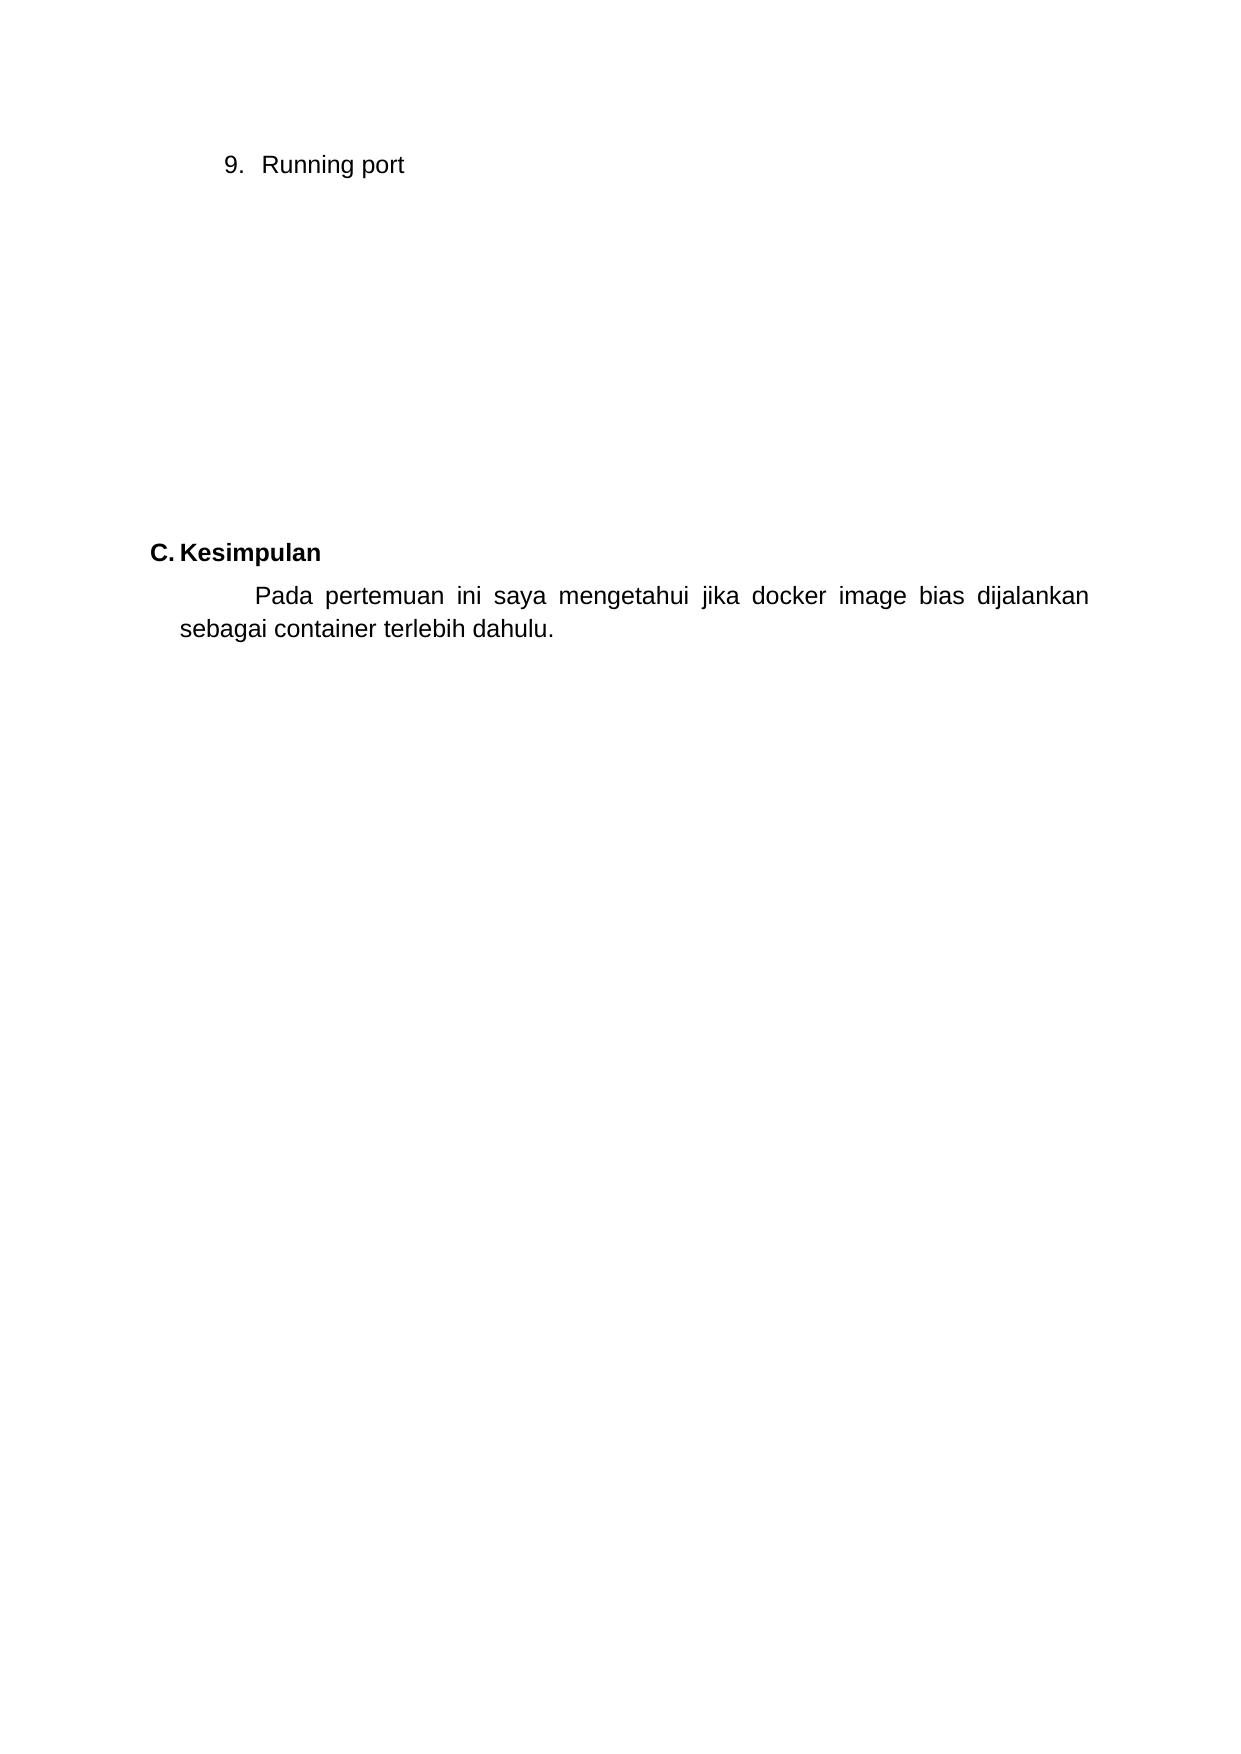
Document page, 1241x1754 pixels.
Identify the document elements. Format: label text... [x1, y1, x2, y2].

list Kesimpulan [150, 538, 1053, 567]
list Running port [224, 150, 1053, 179]
text Pada pertemuan ini saya mengetahui jika docker image bias dijalankan sebagai container terlebih dahulu. [179, 581, 1090, 643]
